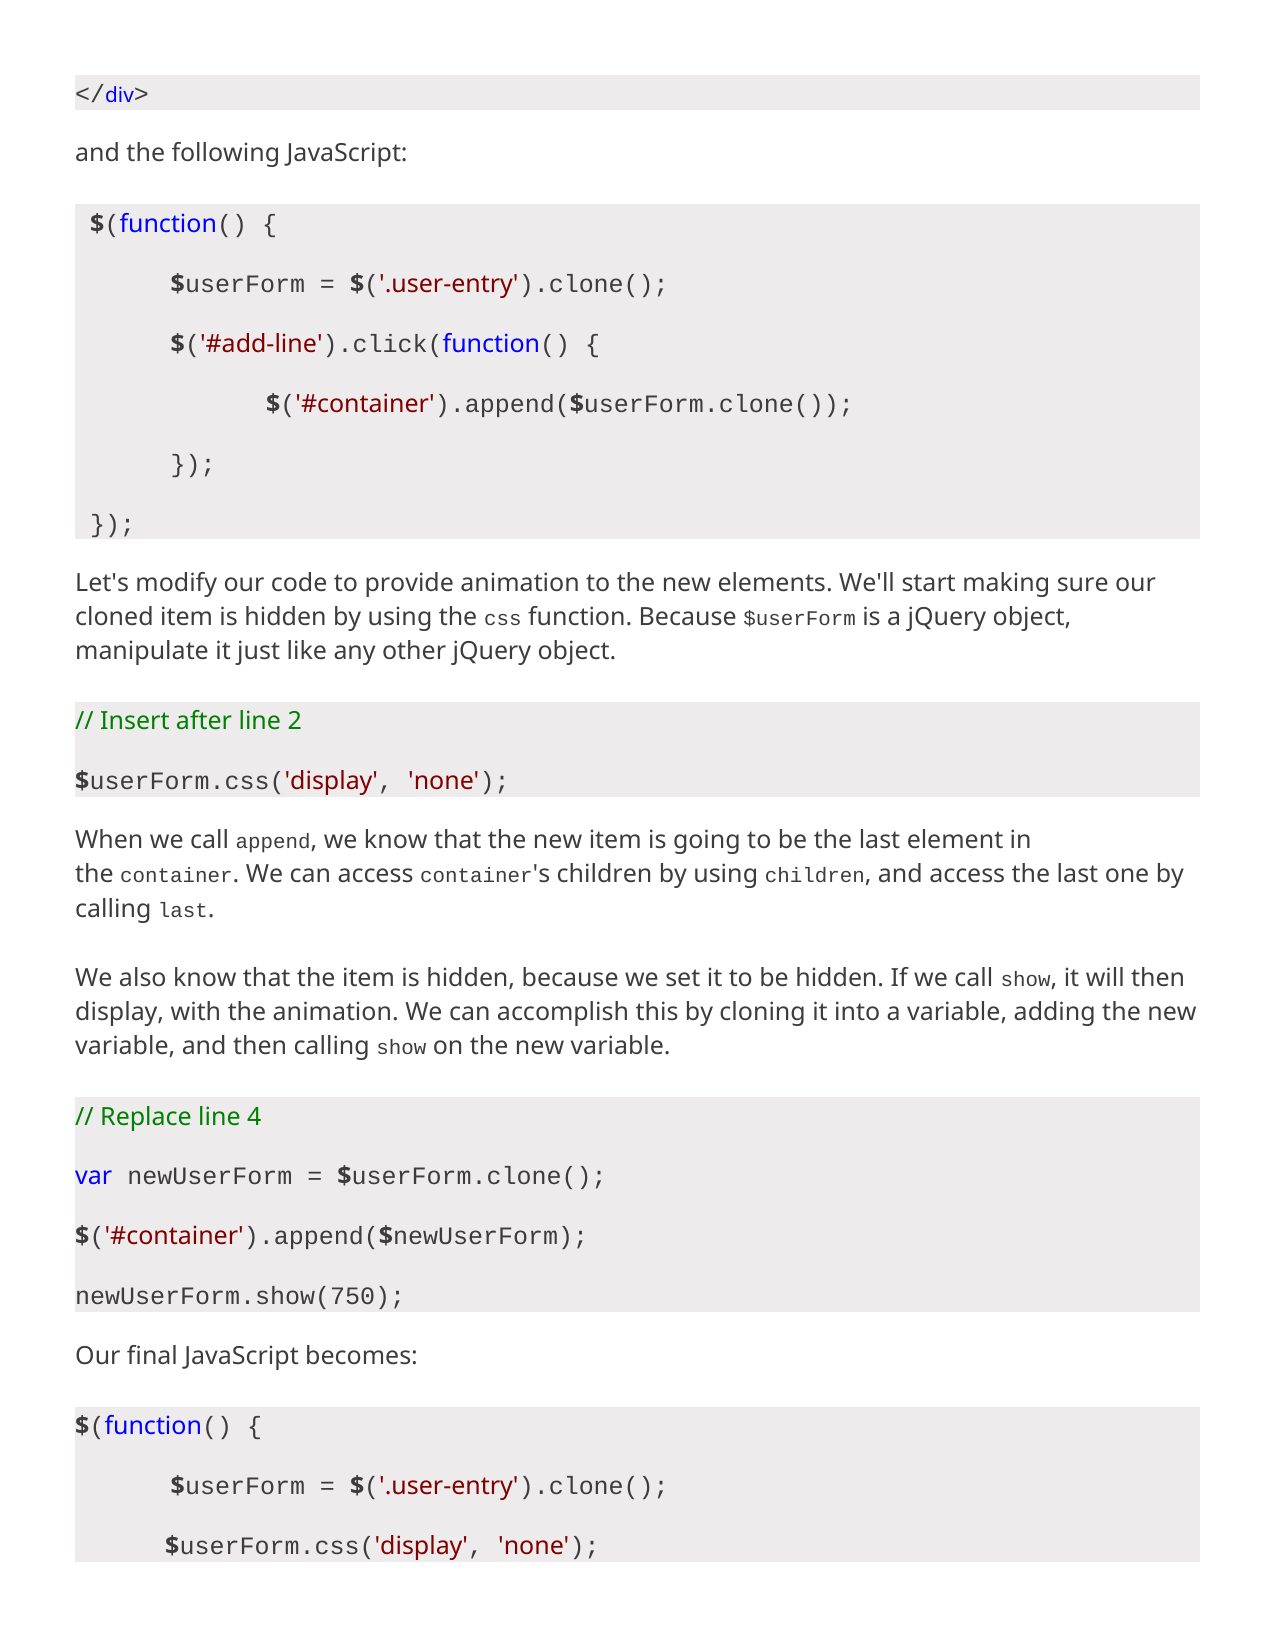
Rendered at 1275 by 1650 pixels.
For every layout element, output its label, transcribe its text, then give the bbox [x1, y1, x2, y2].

text $('#container').append($newUserForm); [75, 1217, 1200, 1252]
text Our final JavaScript becomes: [75, 1337, 1200, 1371]
text When we call append, we know that the new item is going to be the last element in the container. We can access container's children by using children, and access the last one by calling last. [75, 822, 1200, 924]
text $('#container').append($userForm.clone()); [75, 384, 1200, 419]
text $(function() { [75, 1407, 1200, 1442]
text $userForm.css('display', 'none'); [75, 1527, 1200, 1562]
text Let's modify our code to provide animation to the new elements. We'll start making sure our cloned item is hidden by using the css function. Because $userForm is a jQuery object, manipulate it just like any other jQuery object. [75, 564, 1200, 667]
text }); [75, 504, 1200, 539]
text var newUserForm = $userForm.clone(); [75, 1157, 1200, 1192]
text // Replace line 4 [75, 1097, 1200, 1132]
text $('#add-line').click(function() { [75, 324, 1200, 359]
text $userForm.css('display', 'none'); [75, 762, 1200, 797]
text and the following JavaScript: [75, 135, 1200, 169]
text </div> [75, 75, 1200, 110]
text newUserForm.show(750); [75, 1277, 1200, 1312]
text $userForm = $('.user-entry').clone(); [75, 264, 1200, 299]
text // Insert after line 2 [75, 702, 1200, 737]
text We also know that the item is hidden, because we set it to be hidden. If we call show, it will then display, with the animation. We can accomplish this by cloning it into a variable, adding the new variable, and then calling show on the new variable. [75, 960, 1200, 1062]
text $(function() { [75, 204, 1200, 239]
text $userForm = $('.user-entry').clone(); [75, 1467, 1200, 1502]
text }); [75, 444, 1200, 479]
